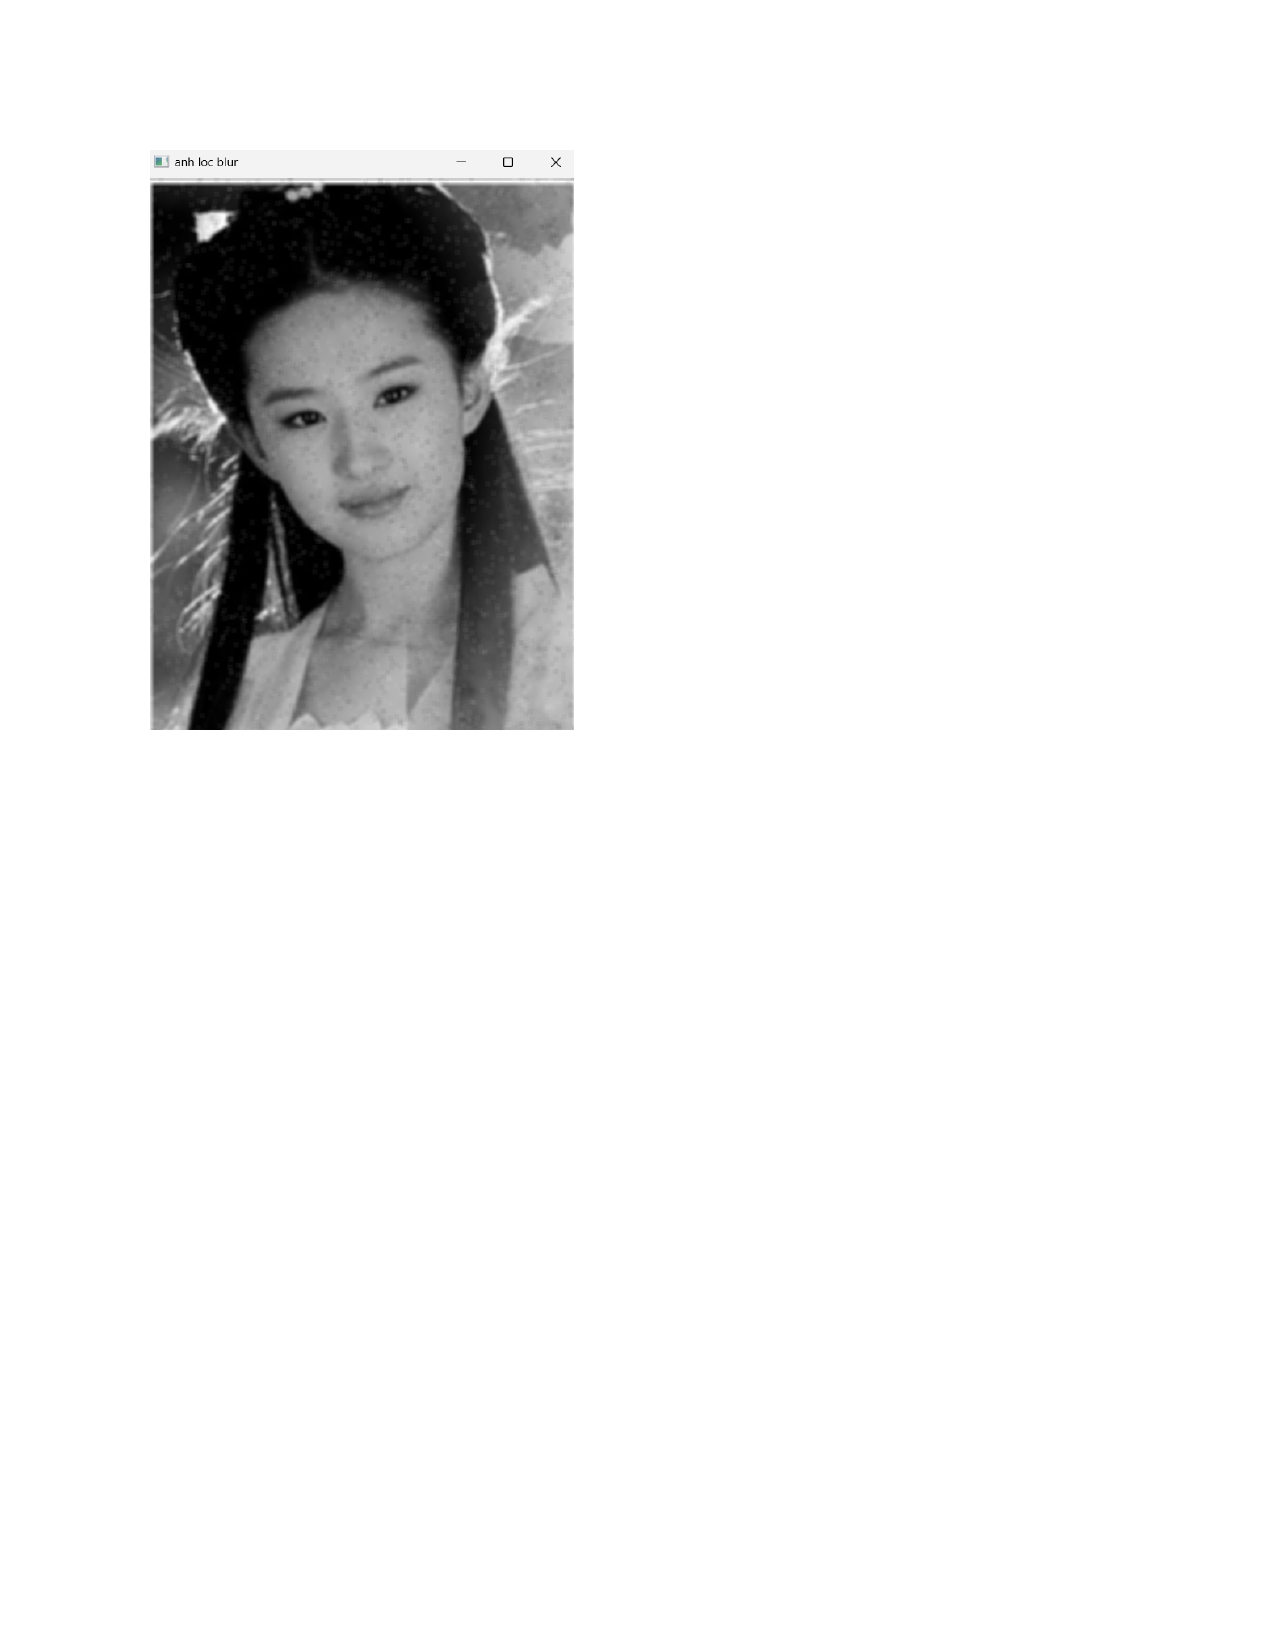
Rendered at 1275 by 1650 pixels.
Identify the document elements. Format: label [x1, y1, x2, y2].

picture [150, 150, 574, 730]
